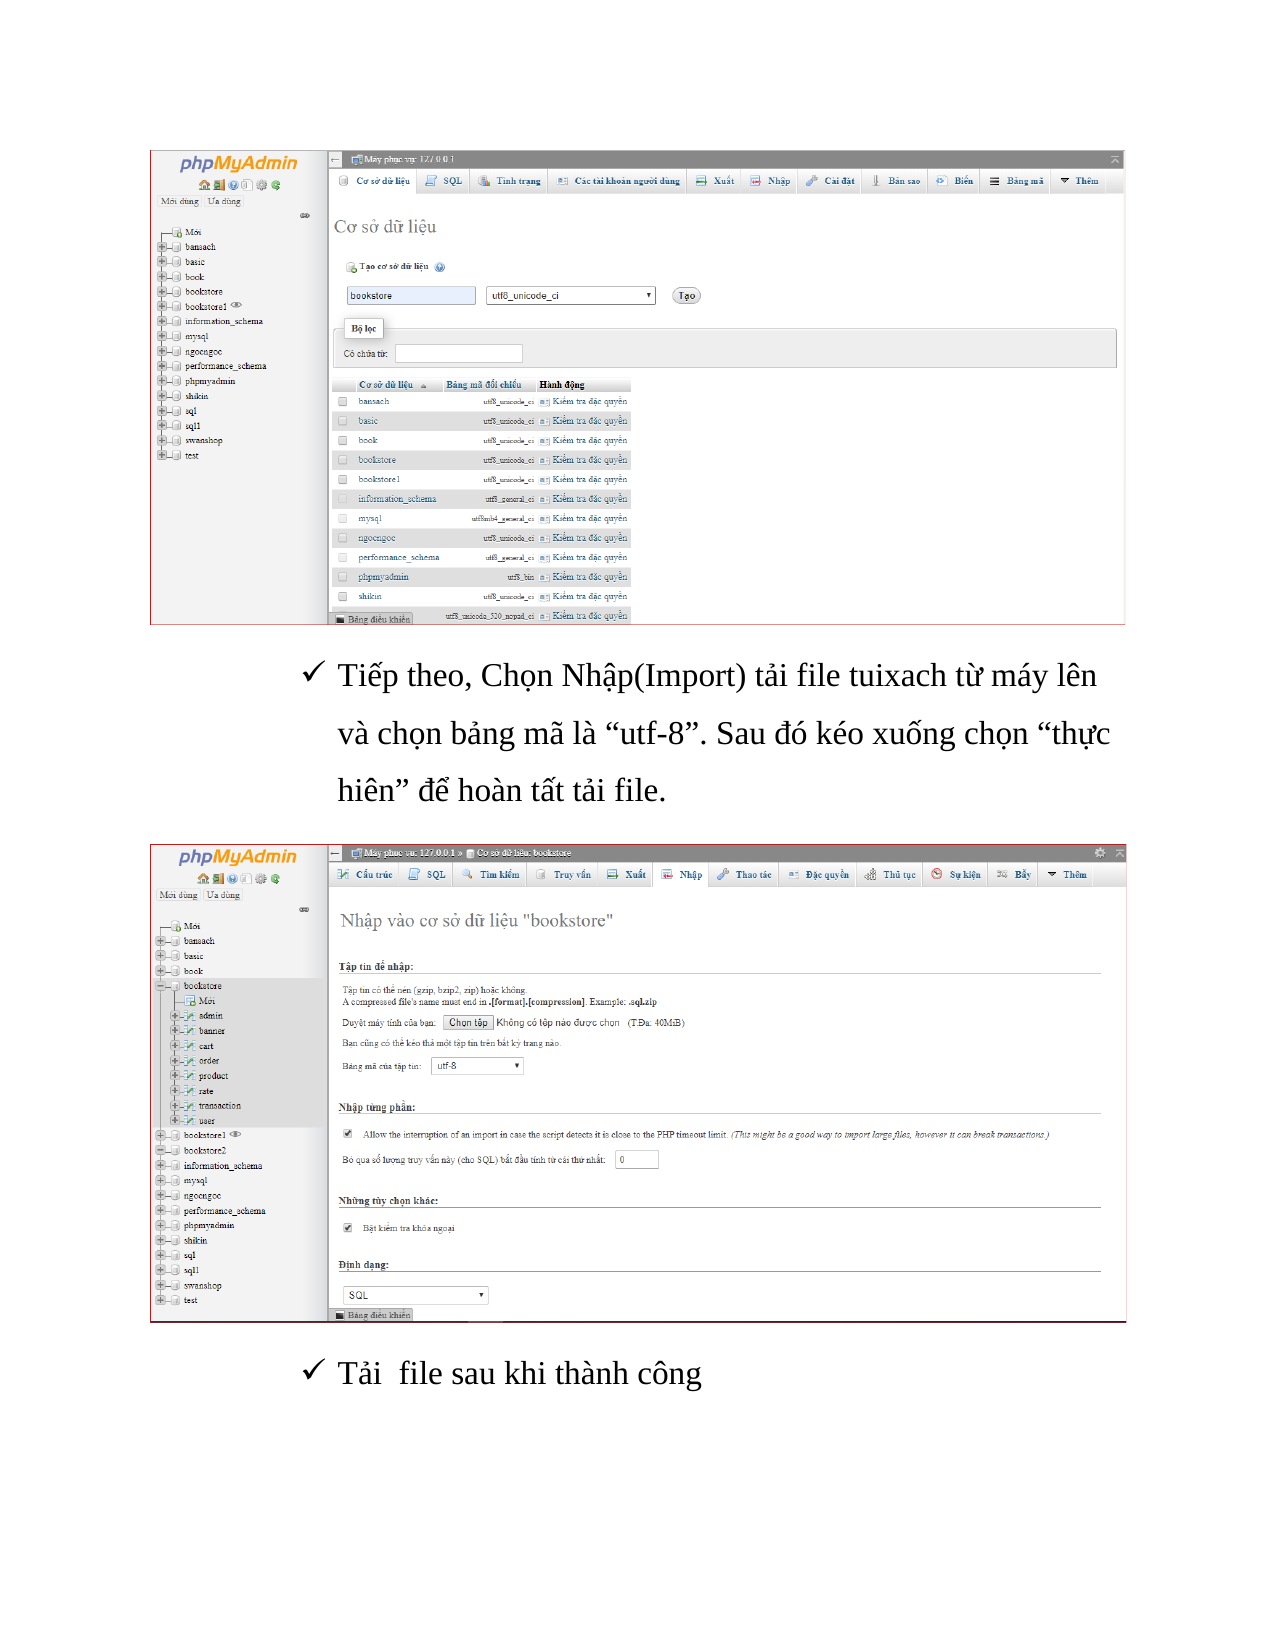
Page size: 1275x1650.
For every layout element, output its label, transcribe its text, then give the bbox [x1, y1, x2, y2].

list Tiếp theo, Chọn Nhập(Import) tải file tuixach từ máy lên và chọn bảng mã là “utf-8”. Sau đó kéo xuống chọn “thực hiên” để hoàn tất tải file. [300, 656, 1125, 809]
picture [150, 844, 1127, 1323]
list Tải file sau khi thành công [300, 1353, 1125, 1392]
picture [150, 150, 1125, 625]
